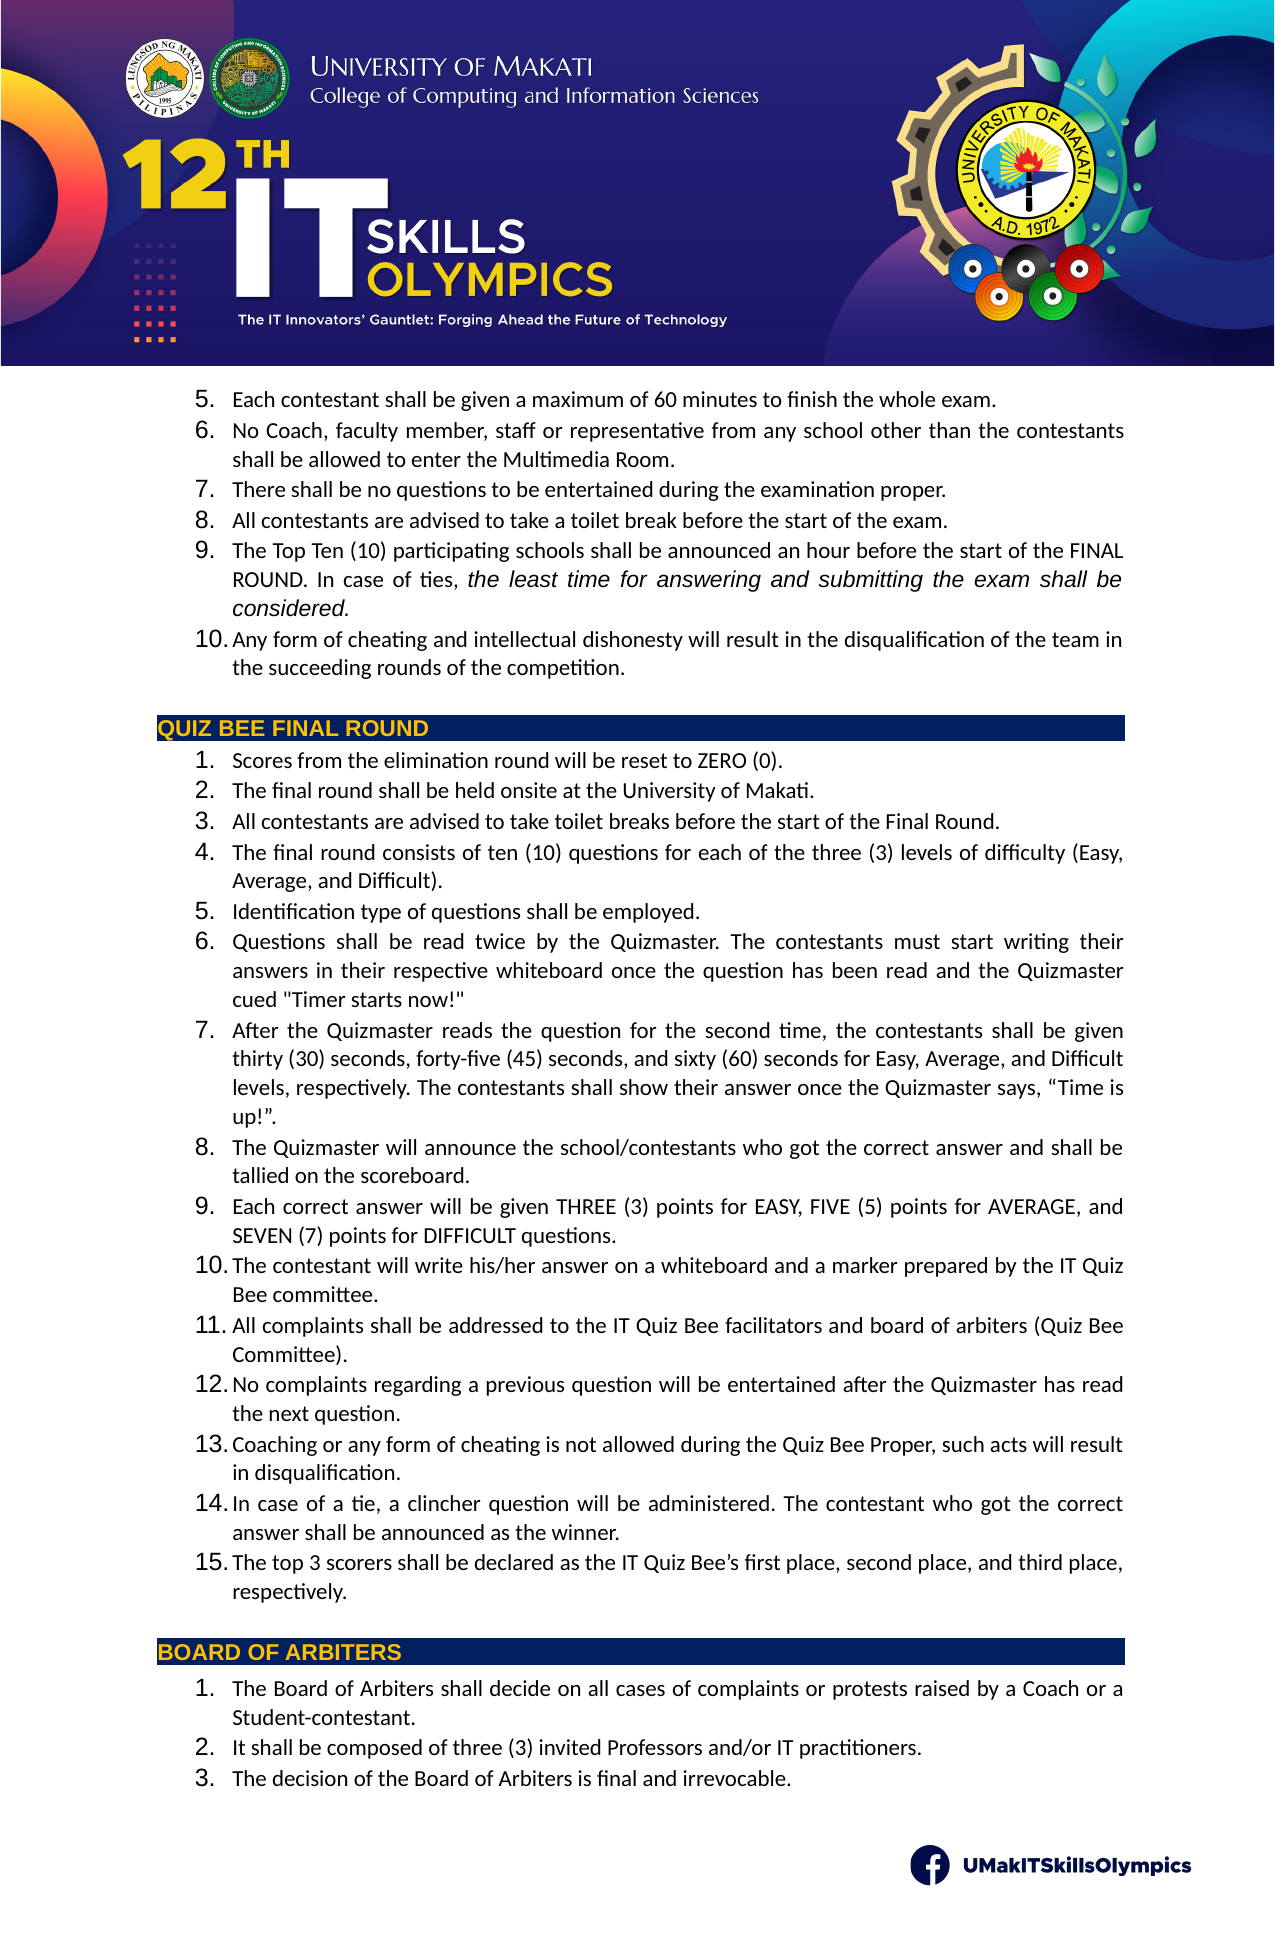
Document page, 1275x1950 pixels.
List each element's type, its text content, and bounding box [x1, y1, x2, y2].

list The Board of Arbiters shall decide on all cases of complaints or protests raised by a Coach or a Student-contestant. [194, 1673, 1125, 1731]
list All contestants are advised to take toilet breaks before the start of the Final Round. [194, 806, 1125, 835]
list The final round shall be held onsite at the University of Makati. [194, 775, 1125, 804]
list Identification type of questions shall be employed. [194, 896, 1125, 925]
list In case of a tie, a clincher question will be administered. The contestant who got the correct answer shall be announced as the winner. [194, 1488, 1125, 1546]
list The contestant will write his/her answer on a whiteboard and a marker prepared by the IT Quiz Bee committee. [194, 1250, 1125, 1308]
list Scores from the elimination round will be reset to ZERO (0). [194, 745, 1125, 774]
list It shall be composed of three (3) invited Professors and/or IT practitioners. [194, 1732, 1125, 1761]
list All contestants are advised to take a toilet break before the start of the exam. [194, 505, 1125, 534]
list The Top Ten (10) participating schools shall be announced an hour before the start of the FINAL ROUND. In case of ties, the least time for answering and submitting the exam shall be considered. [194, 535, 1125, 622]
list The top 3 scorers shall be declared as the IT Quiz Bee’s first place, second place, and third place, respectively. [194, 1547, 1125, 1605]
list All complaints shall be addressed to the IT Quiz Bee facilitators and board of arbiters (Quiz Bee Committee). [194, 1310, 1125, 1368]
list Each correct answer will be given THREE (3) points for EASY, FIVE (5) points for AVERAGE, and SEVEN (7) points for DIFFICULT questions. [194, 1191, 1125, 1249]
list The final round consists of ten (10) questions for each of the three (3) levels of difficulty (Easy, Average, and Difficult). [194, 836, 1125, 894]
subtitle BOARD OF ARBITERS [157, 1638, 1125, 1665]
list Questions shall be read twice by the Quizmaster. The contestants must start writing their answers in their respective whiteboard once the question has been read and the Quizmaster cued "Timer starts now!" [194, 926, 1125, 1013]
list Any form of cheating and intellectual dishonesty will result in the disqualification of the team in the succeeding rounds of the competition. [194, 623, 1125, 682]
list After the Quizmaster reads the question for the second time, the contestants shall be given thirty (30) seconds, forty-five (45) seconds, and sixty (60) seconds for Easy, Average, and Difficult levels, respectively. The contestants shall show their answer once the Quizmaster says, “Time is up!”. [194, 1014, 1125, 1130]
list The decision of the Board of Arbiters is final and irrevocable. [194, 1763, 1125, 1792]
list Coaching or any form of cheating is not allowed during the Quiz Bee Proper, such acts will result in disqualification. [194, 1428, 1125, 1487]
list The Quizmaster will announce the school/contestants who got the correct answer and shall be tallied on the scoreboard. [194, 1132, 1125, 1190]
subtitle QUIZ BEE FINAL ROUND [157, 715, 1125, 741]
list There shall be no questions to be entertained during the examination proper. [194, 474, 1125, 503]
picture [0, 0, 1275, 366]
picture [910, 1845, 1204, 1890]
list No complaints regarding a previous question will be entertained after the Quizmaster has read the next question. [194, 1369, 1125, 1427]
list Each contestant shall be given a maximum of 60 minutes to finish the whole exam. [194, 384, 1125, 413]
list No Coach, faculty member, staff or representative from any school other than the contestants shall be allowed to enter the Multimedia Room. [194, 415, 1125, 473]
